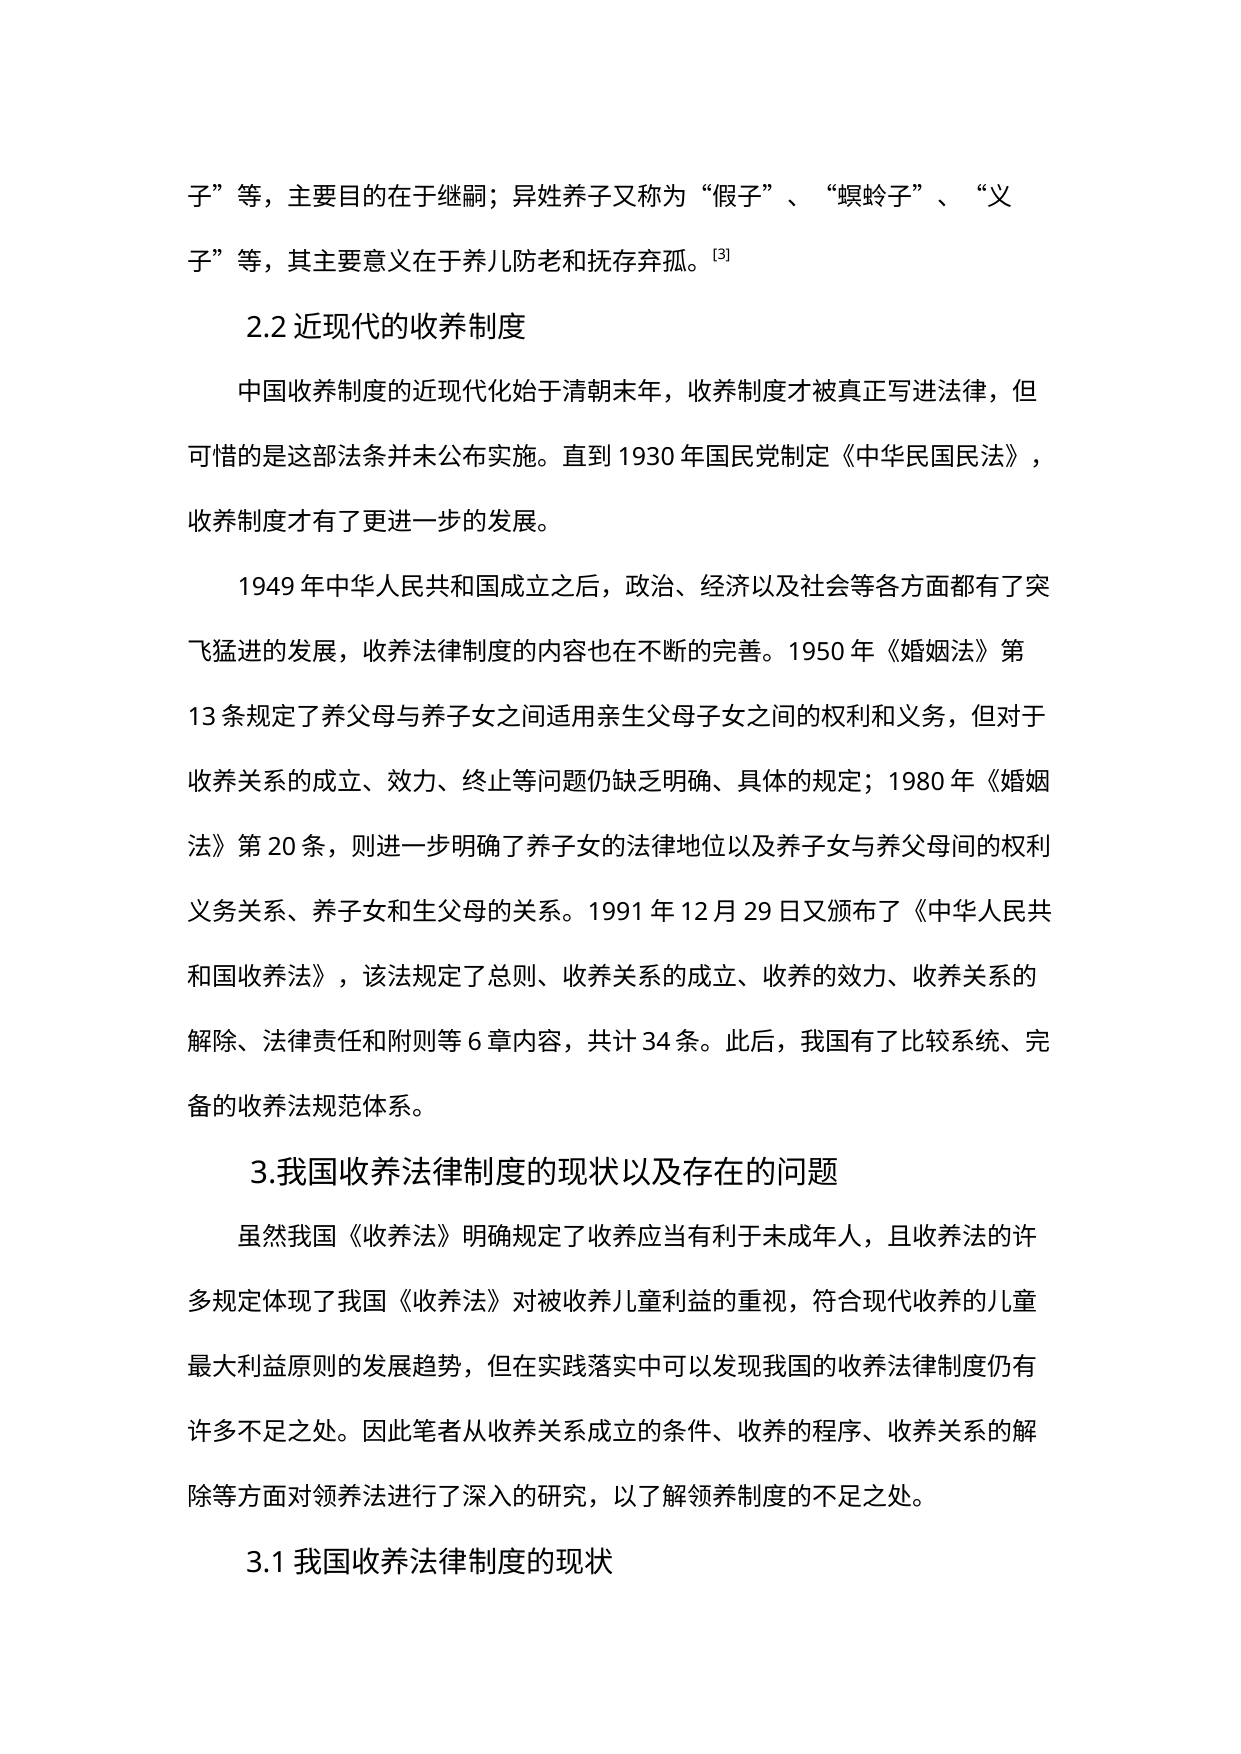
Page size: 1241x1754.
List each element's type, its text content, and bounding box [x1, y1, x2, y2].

text 中国收养制度的近现代化始于清朝末年，收养制度才被真正写进法律，但可惜的是这部法条并未公布实施。直到1930年国民党制定《中华民国民法》，收养制度才有了更进一步的发展。 [187, 357, 1053, 552]
text 3.我国收养法律制度的现状以及存在的问题 [187, 1137, 1053, 1202]
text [187, 162, 1053, 292]
text 2.2近现代的收养制度 [187, 292, 1053, 357]
text 虽然我国《收养法》明确规定了收养应当有利于未成年人，且收养法的许多规定体现了我国《收养法》对被收养儿童利益的重视，符合现代收养的儿童最大利益原则的发展趋势，但在实践落实中可以发现我国的收养法律制度仍有许多不足之处。因此笔者从收养关系成立的条件、收养的程序、收养关系的解除等方面对领养法进行了深入的研究，以了解领养制度的不足之处。 [187, 1202, 1053, 1527]
text 1949年中华人民共和国成立之后，政治、经济以及社会等各方面都有了突飞猛进的发展，收养法律制度的内容也在不断的完善。1950年《婚姻法》第13条规定了养父母与养子女之间适用亲生父母子女之间的权利和义务，但对于收养关系的成立、效力、终止等问题仍缺乏明确、具体的规定；1980年《婚姻法》第20条，则进一步明确了养子女的法律地位以及养子女与养父母间的权利义务关系、养子女和生父母的关系。1991年12月29日又颁布了《中华人民共和国收养法》，该法规定了总则、收养关系的成立、收养的效力、收养关系的解除、法律责任和附则等6章内容，共计34条。此后，我国有了比较系统、完备的收养法规范体系。 [187, 552, 1053, 1137]
text 3.1我国收养法律制度的现状 [187, 1527, 1053, 1592]
